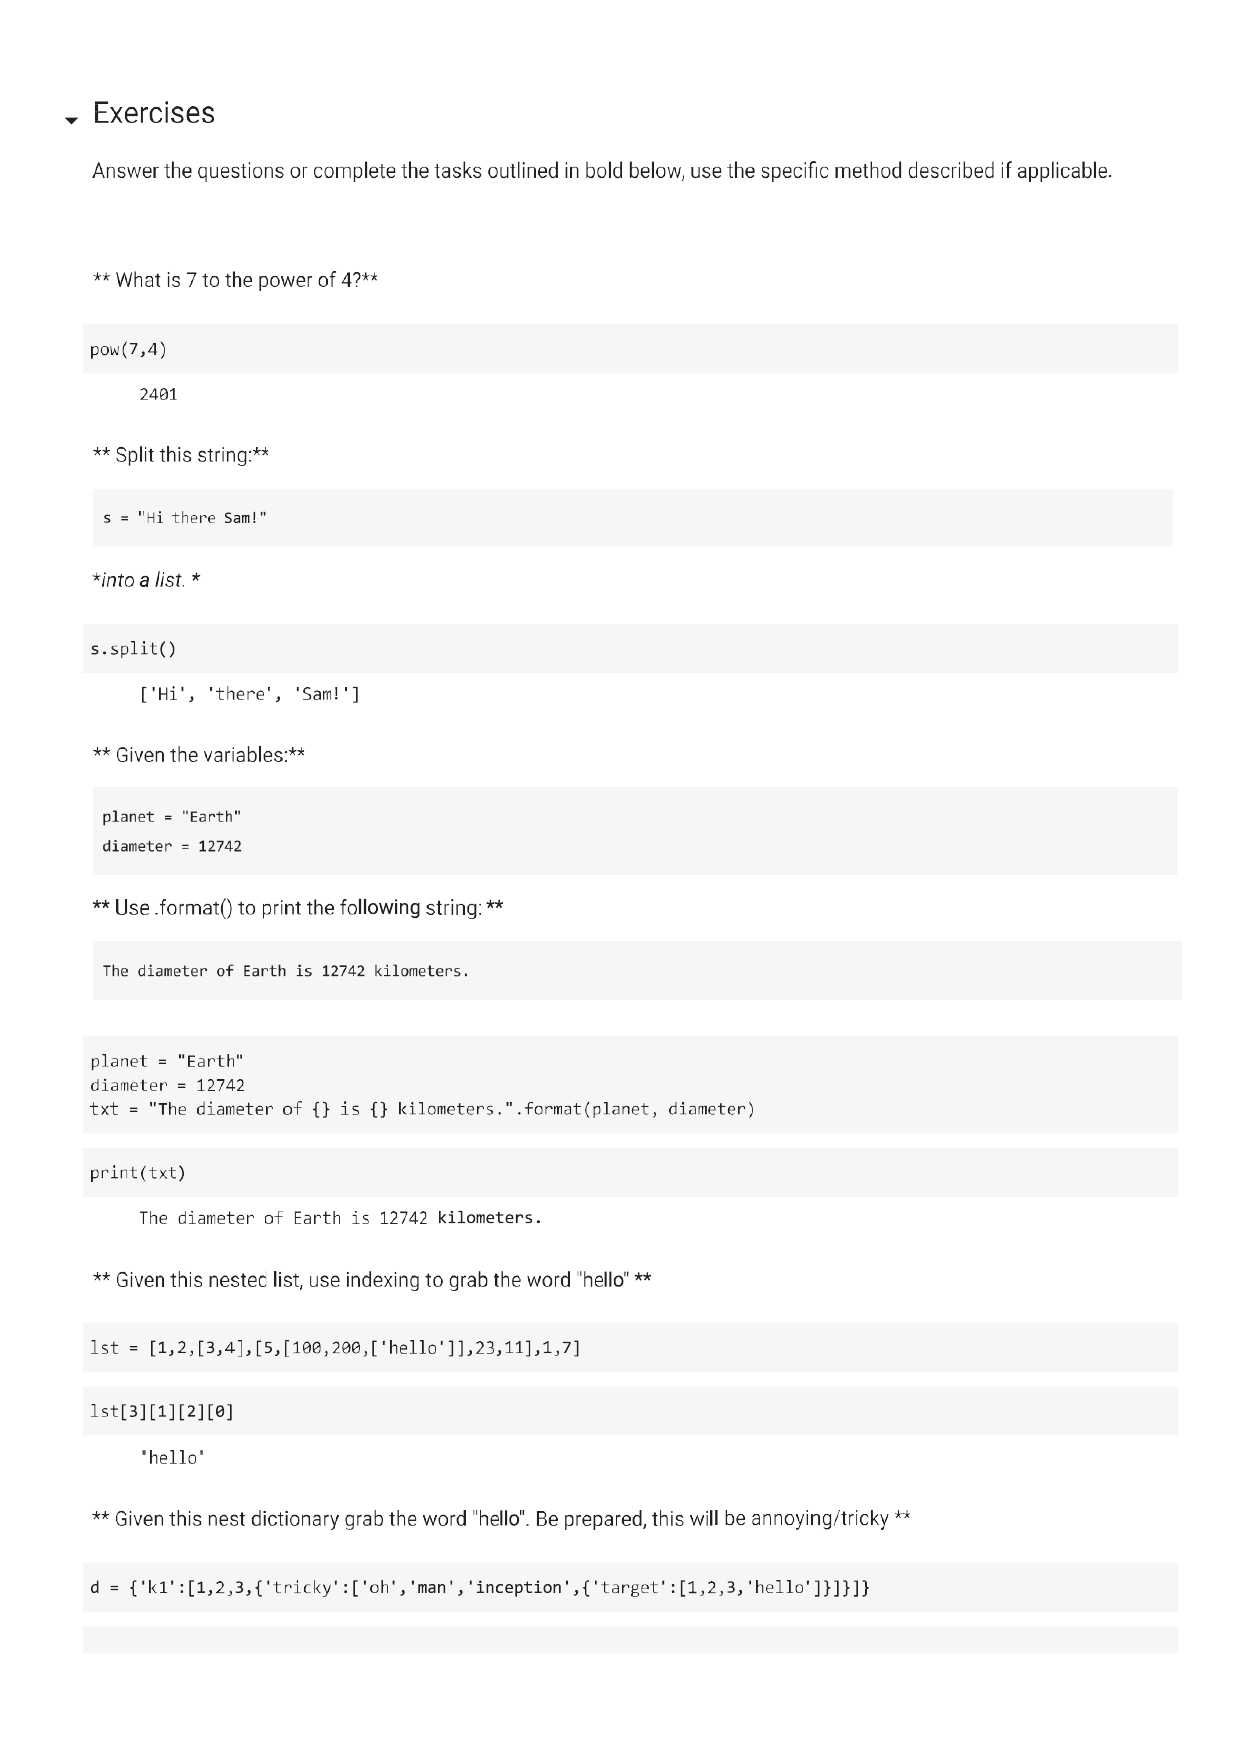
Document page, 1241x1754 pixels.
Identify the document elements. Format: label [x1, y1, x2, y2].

picture [688, 1581, 704, 1596]
picture [273, 1580, 331, 1597]
picture [601, 1581, 658, 1597]
picture [140, 388, 177, 400]
picture [159, 686, 177, 700]
picture [216, 1581, 232, 1596]
picture [92, 161, 1107, 182]
picture [91, 1165, 137, 1182]
picture [197, 1101, 273, 1115]
picture [140, 1211, 167, 1224]
picture [399, 1101, 656, 1118]
picture [669, 1101, 753, 1118]
picture [95, 101, 168, 123]
picture [352, 1211, 369, 1224]
picture [91, 341, 127, 359]
picture [526, 1510, 708, 1530]
picture [93, 746, 305, 762]
picture [274, 1271, 603, 1291]
picture [188, 1054, 234, 1067]
picture [216, 686, 264, 700]
picture [172, 511, 215, 523]
picture [426, 899, 481, 919]
picture [708, 1581, 723, 1596]
picture [543, 1341, 559, 1356]
picture [283, 1101, 302, 1115]
picture [92, 941, 1183, 1000]
picture [265, 1211, 283, 1224]
picture [285, 1340, 367, 1357]
picture [139, 511, 163, 523]
picture [710, 1510, 910, 1530]
picture [90, 1102, 118, 1115]
picture [155, 571, 184, 587]
picture [93, 446, 269, 466]
picture [92, 787, 1178, 875]
picture [91, 1340, 118, 1354]
picture [148, 341, 165, 359]
picture [150, 1450, 196, 1464]
picture [93, 271, 378, 291]
picture [155, 898, 357, 919]
picture [171, 106, 214, 123]
picture [341, 1101, 359, 1115]
picture [92, 1510, 499, 1530]
picture [756, 1580, 803, 1593]
picture [111, 641, 157, 658]
picture [476, 1341, 494, 1354]
picture [390, 1340, 436, 1354]
picture [141, 1165, 176, 1182]
picture [150, 1102, 186, 1115]
picture [505, 1341, 523, 1353]
picture [178, 1211, 254, 1224]
picture [93, 1271, 267, 1287]
picture [370, 1580, 388, 1593]
picture [294, 1211, 340, 1224]
picture [149, 1580, 167, 1593]
picture [91, 1054, 167, 1091]
picture [116, 899, 149, 915]
picture [225, 1340, 242, 1357]
picture [92, 572, 134, 587]
picture [197, 1079, 244, 1091]
picture [91, 1404, 118, 1417]
picture [178, 1341, 193, 1356]
picture [381, 1211, 427, 1224]
picture [303, 687, 331, 700]
